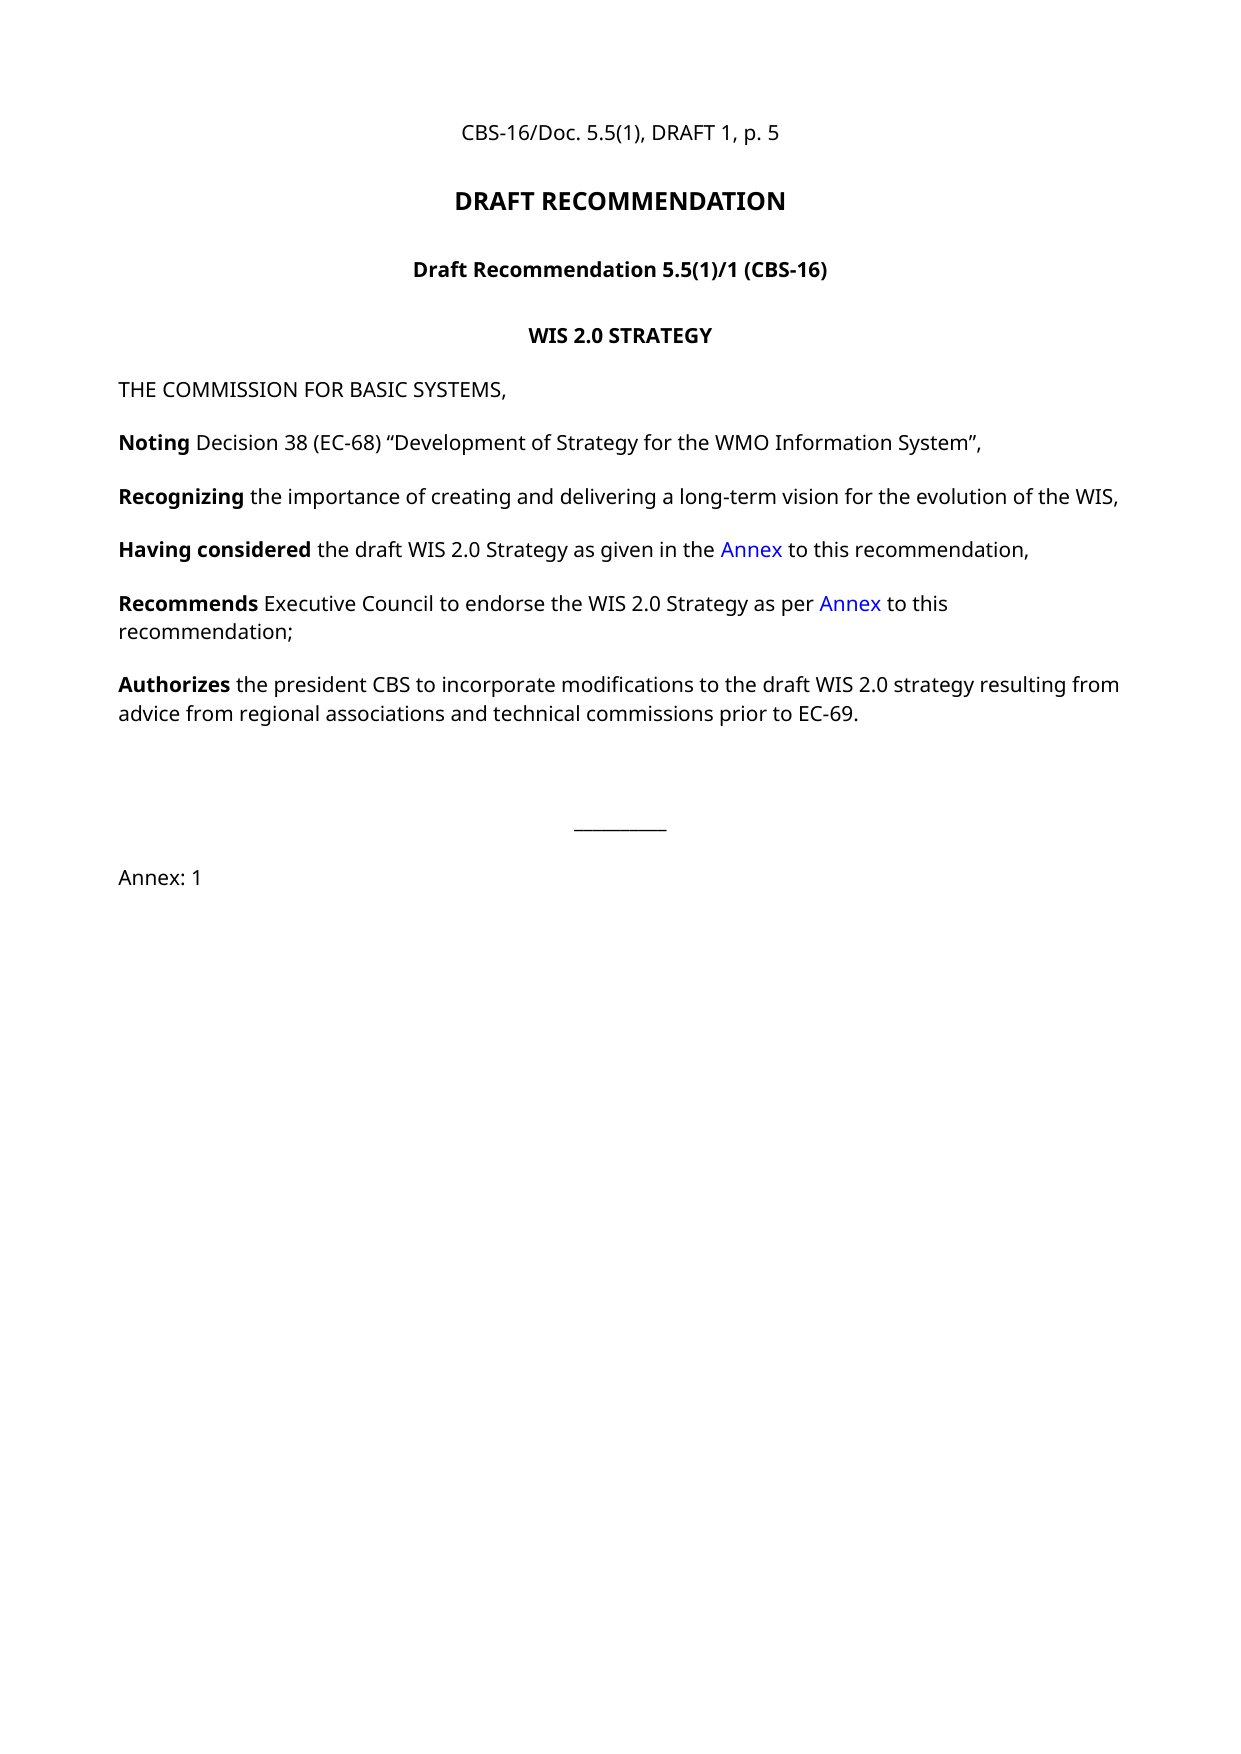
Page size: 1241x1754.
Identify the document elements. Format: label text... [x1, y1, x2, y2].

text Annex: 1 [118, 863, 1122, 891]
text Recommends Executive Council to endorse the WIS 2.0 Strategy as per Annex to this recommendation; [118, 589, 1122, 646]
subtitle WIS 2.0 STRATEGY [118, 322, 1122, 350]
text Noting Decision 38 (EC-68) “Development of Strategy for the WMO Information System”, [118, 428, 1122, 457]
subtitle DRAFT RECOMMENDATION [118, 184, 1122, 218]
subtitle Draft Recommendation 5.5(1)/1 (CBS-16) [118, 256, 1122, 284]
text THE COMMISSION FOR BASIC SYSTEMS, [118, 375, 1122, 403]
text Authorizes the president CBS to incorporate modifications to the draft WIS 2.0 strategy resulting from advice from regional associations and technical commissions prior to EC-69. [118, 671, 1122, 727]
text Having considered the draft WIS 2.0 Strategy as given in the Annex to this recommendation, [118, 535, 1122, 564]
text __________ [118, 806, 1122, 834]
text Recognizing the importance of creating and delivering a long-term vision for the evolution of the WIS, [118, 482, 1122, 510]
